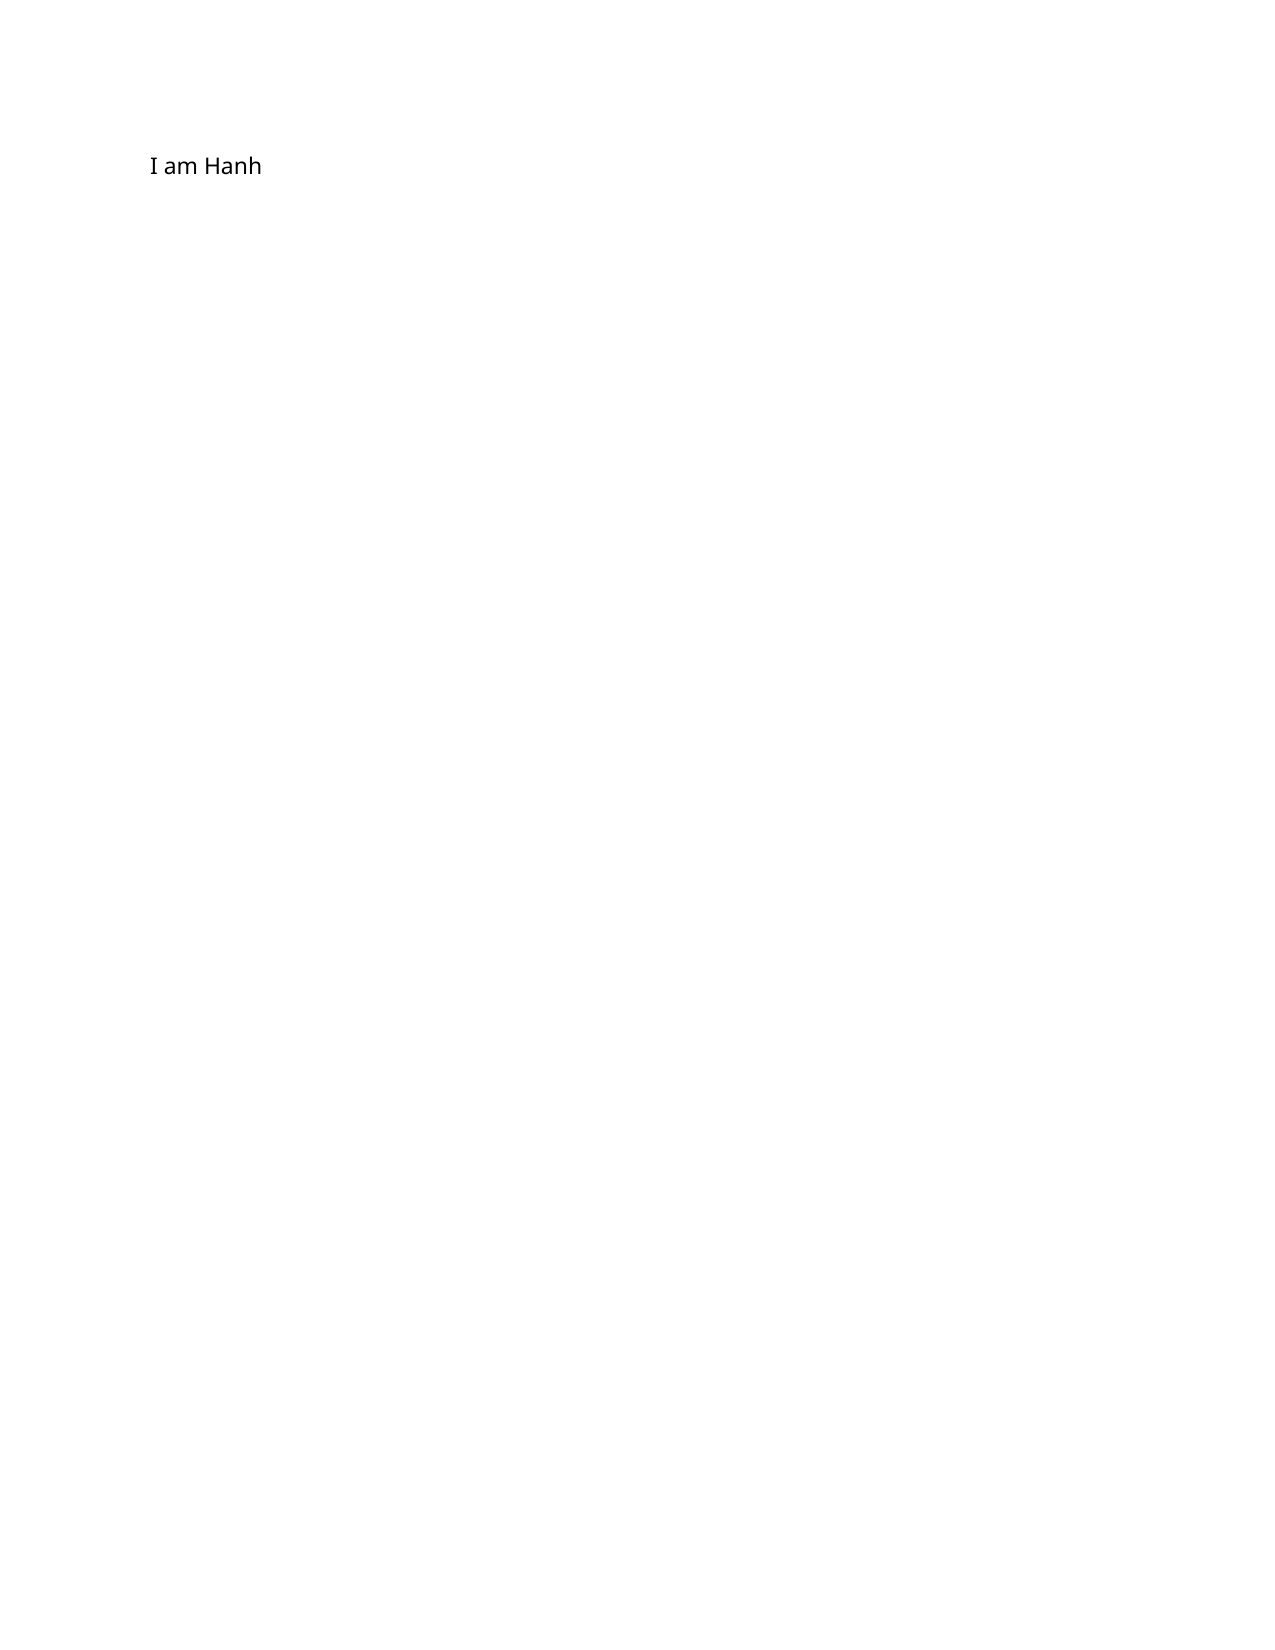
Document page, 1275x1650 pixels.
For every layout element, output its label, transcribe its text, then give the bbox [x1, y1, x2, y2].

text I am Hanh [150, 150, 1125, 181]
